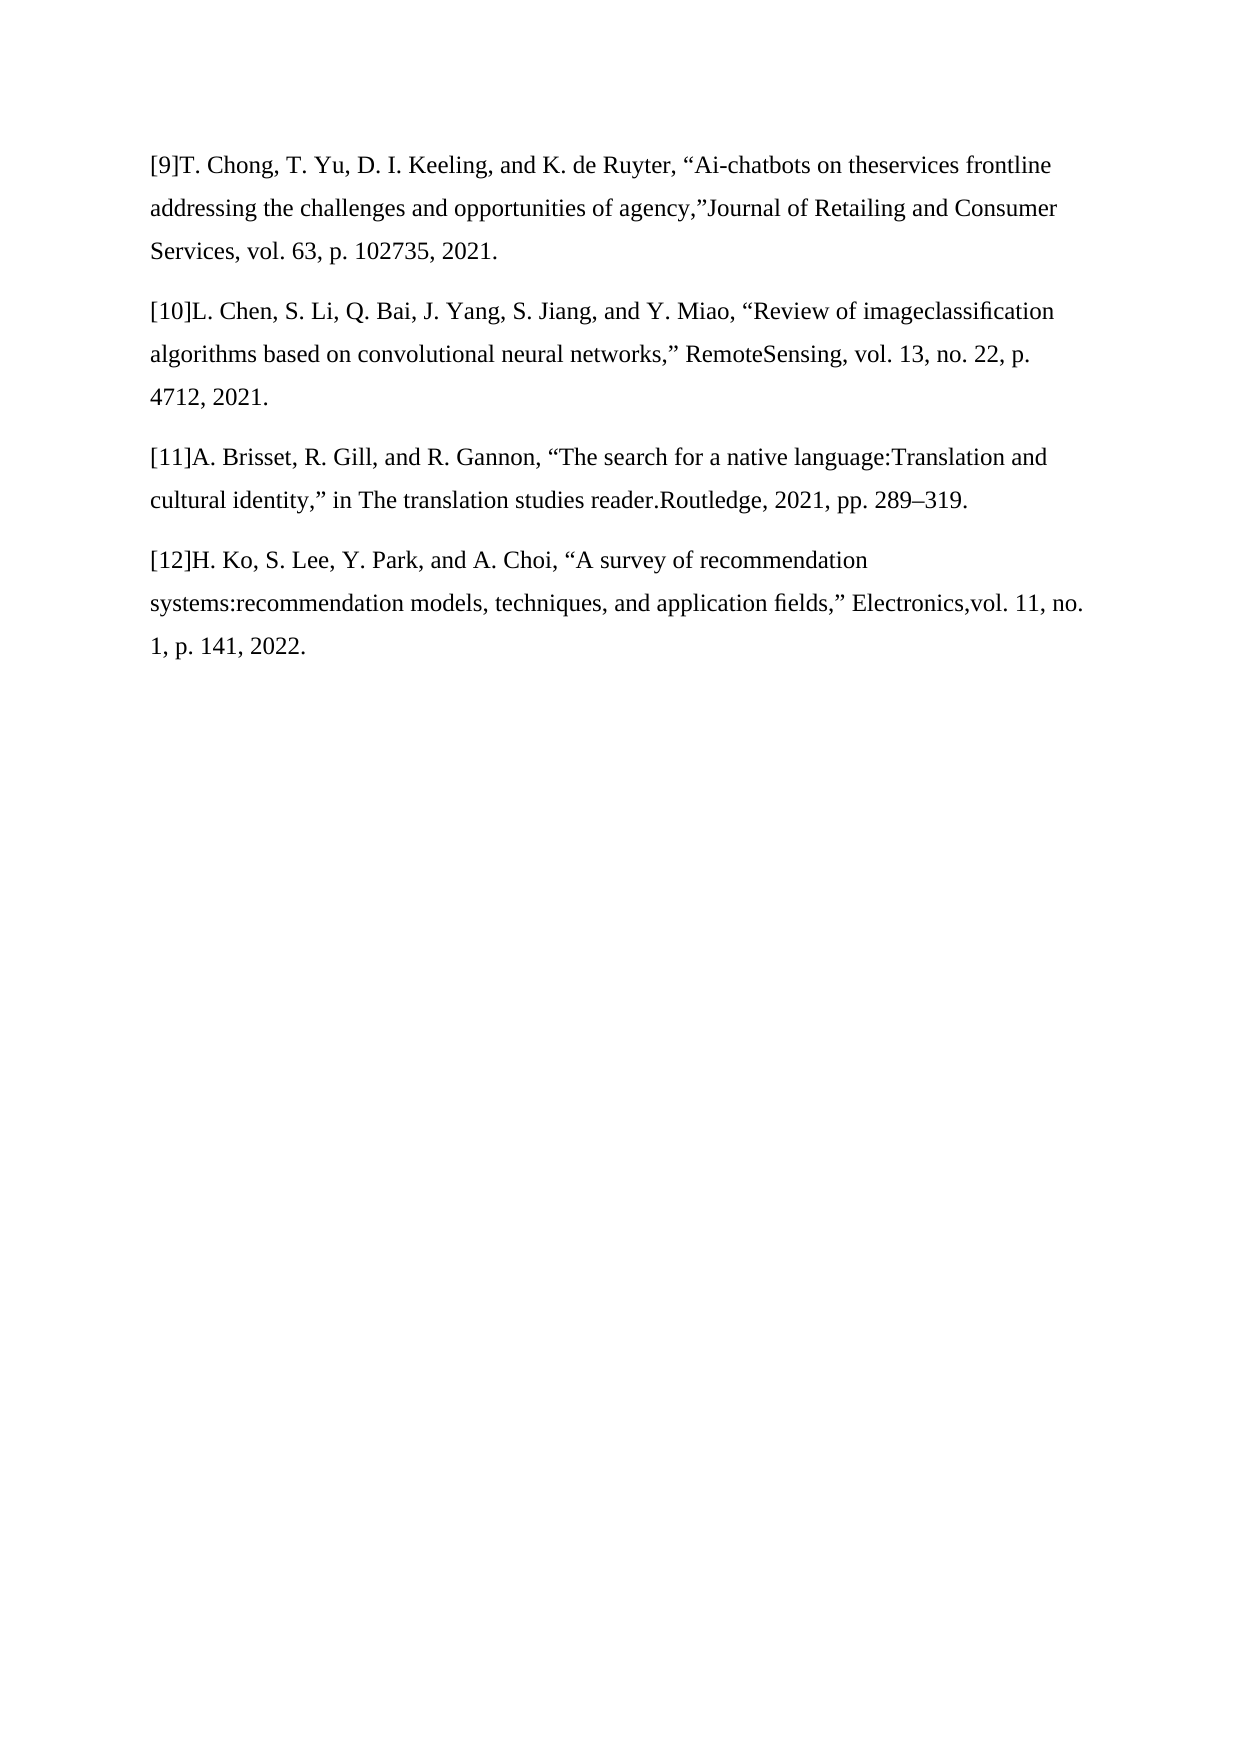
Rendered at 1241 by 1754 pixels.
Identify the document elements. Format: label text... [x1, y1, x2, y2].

text [9]T. Chong, T. Yu, D. I. Keeling, and K. de Ruyter, “Ai-chatbots on theservices frontline addressing the challenges and opportunities of agency,”Journal of Retailing and Consumer Services, vol. 63, p. 102735, 2021. [150, 150, 1090, 265]
text [12]H. Ko, S. Lee, Y. Park, and A. Choi, “A survey of recommendation systems:recommendation models, techniques, and application ﬁelds,” Electronics,vol. 11, no. 1, p. 141, 2022. [150, 545, 1090, 660]
text [11]A. Brisset, R. Gill, and R. Gannon, “The search for a native language:Translation and cultural identity,” in The translation studies reader.Routledge, 2021, pp. 289–319. [150, 442, 1090, 514]
text [10]L. Chen, S. Li, Q. Bai, J. Yang, S. Jiang, and Y. Miao, “Review of imageclassiﬁcation algorithms based on convolutional neural networks,” RemoteSensing, vol. 13, no. 22, p. 4712, 2021. [150, 296, 1090, 411]
